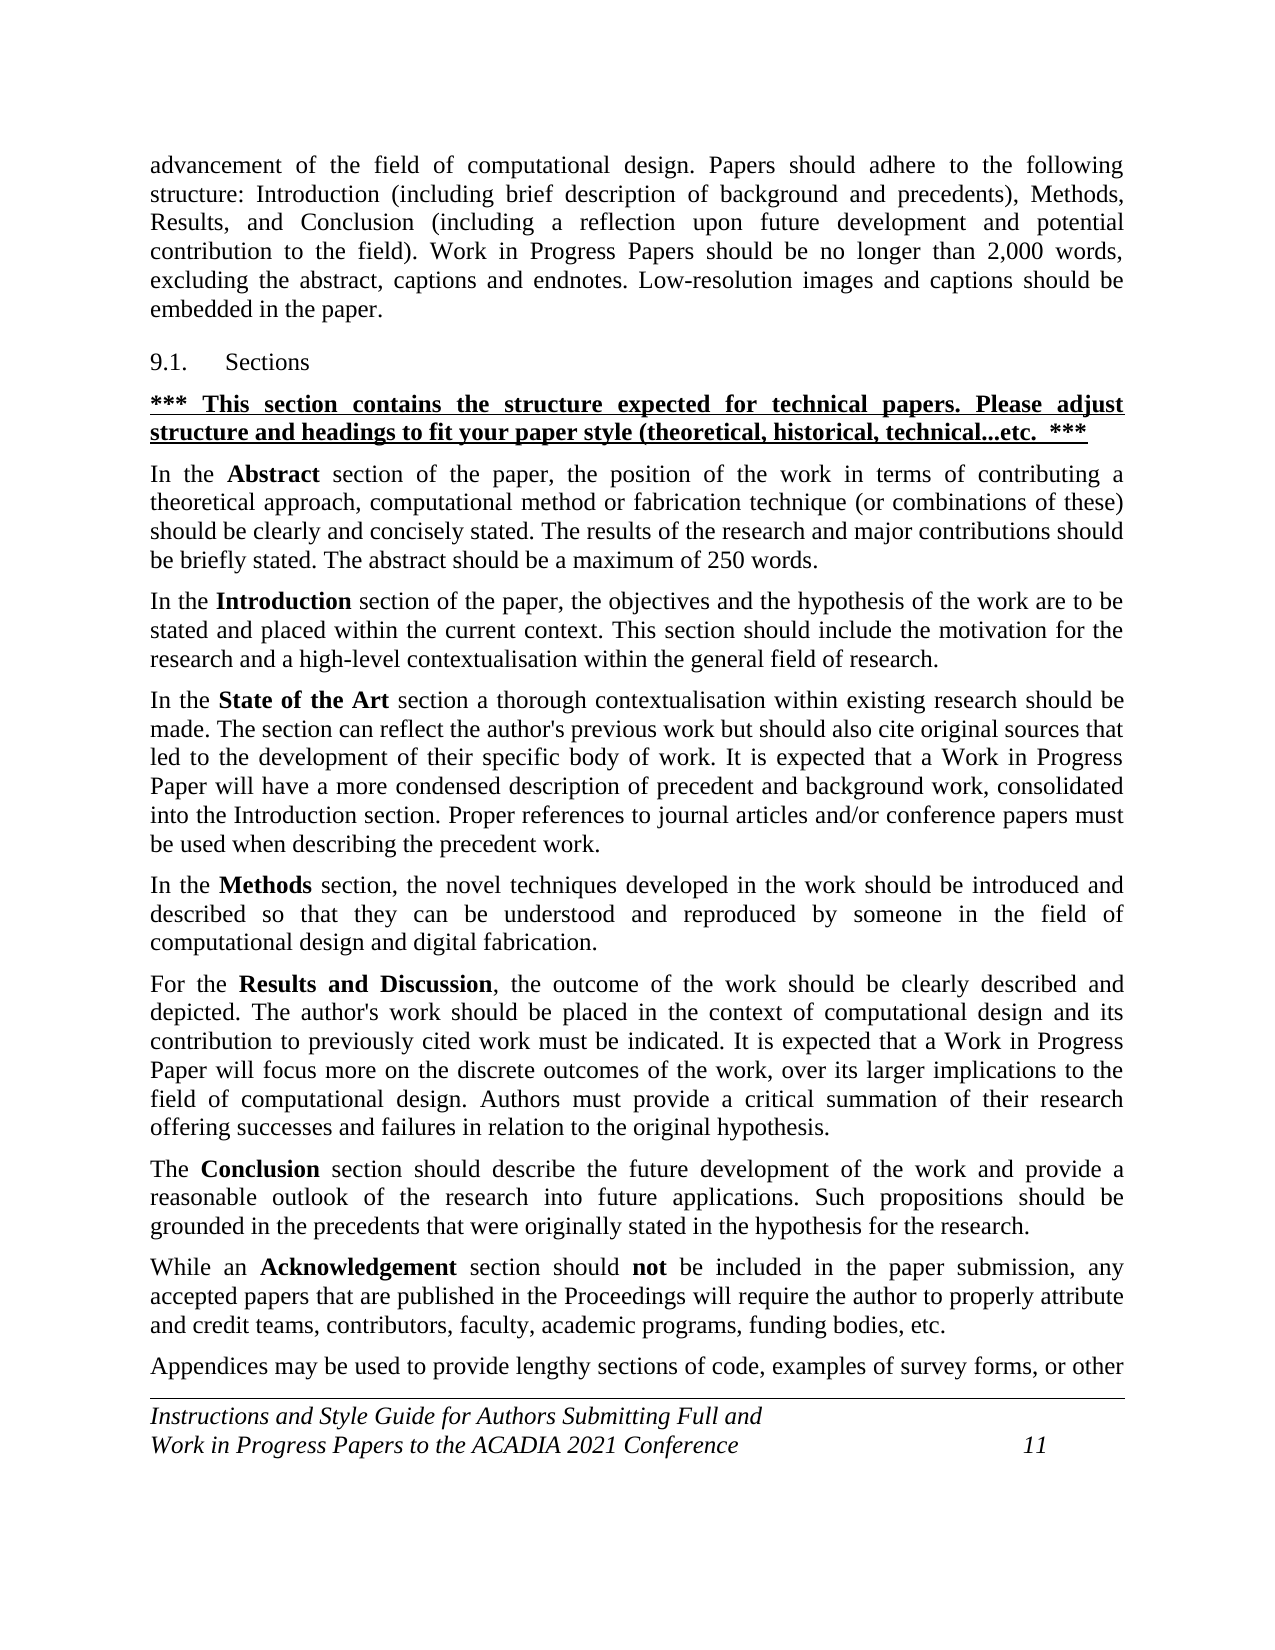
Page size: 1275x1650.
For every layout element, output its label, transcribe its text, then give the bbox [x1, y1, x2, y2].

text *** This section contains the structure expected for technical papers. Please adjust structure and headings to fit your paper style (theoretical, historical, technical...etc. *** [150, 389, 1125, 414]
text In the Introduction section of the paper, the objectives and the hypothesis of the work are to be stated and placed within the current context. This section should include the motivation for the research and a high-level contextualisation within the general field of research. [150, 586, 1125, 672]
text Sections [150, 347, 1125, 376]
text While an Acknowledgement section should not be included in the paper submission, any accepted papers that are published in the Proceedings will require the author to properly attribute and credit teams, contributors, faculty, academic programs, funding bodies, etc. [150, 1252, 1125, 1339]
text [150, 150, 1125, 322]
text *** This section contains the structure expected for technical papers. Please adjust structure and headings to fit your paper style (theoretical, historical, technical...etc. *** [150, 415, 1125, 446]
text In the Methods section, the novel techniques developed in the work should be introduced and described so that they can be understood and reproduced by someone in the field of computational design and digital fabrication. [150, 870, 1125, 956]
text For the Results and Discussion, the outcome of the work should be clearly described and depicted. The author's work should be placed in the context of computational design and its contribution to previously cited work must be indicated. It is expected that a Work in Progress Paper will focus more on the discrete outcomes of the work, over its larger implications to the field of computational design. Authors must provide a critical summation of their research offering successes and failures in relation to the original hypothesis. [150, 969, 1125, 1141]
text The Conclusion section should describe the future development of the work and provide a reasonable outlook of the research into future applications. Such propositions should be grounded in the precedents that were originally stated in the hypothesis for the research. [150, 1154, 1125, 1240]
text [150, 1351, 1125, 1380]
text In the State of the Art section a thorough contextualisation within existing research should be made. The section can reflect the author's previous work but should also cite original sources that led to the development of their specific body of work. It is expected that a Work in Progress Paper will have a more condensed description of precedent and background work, consolidated into the Introduction section. Proper references to journal articles and/or conference papers must be used when describing the precedent work. [150, 685, 1125, 857]
text In the Abstract section of the paper, the position of the work in terms of contributing a theoretical approach, computational method or fabrication technique (or combinations of these) should be clearly and concisely stated. The results of the research and major contributions should be briefly stated. The abstract should be a maximum of 250 words. [150, 459, 1125, 574]
